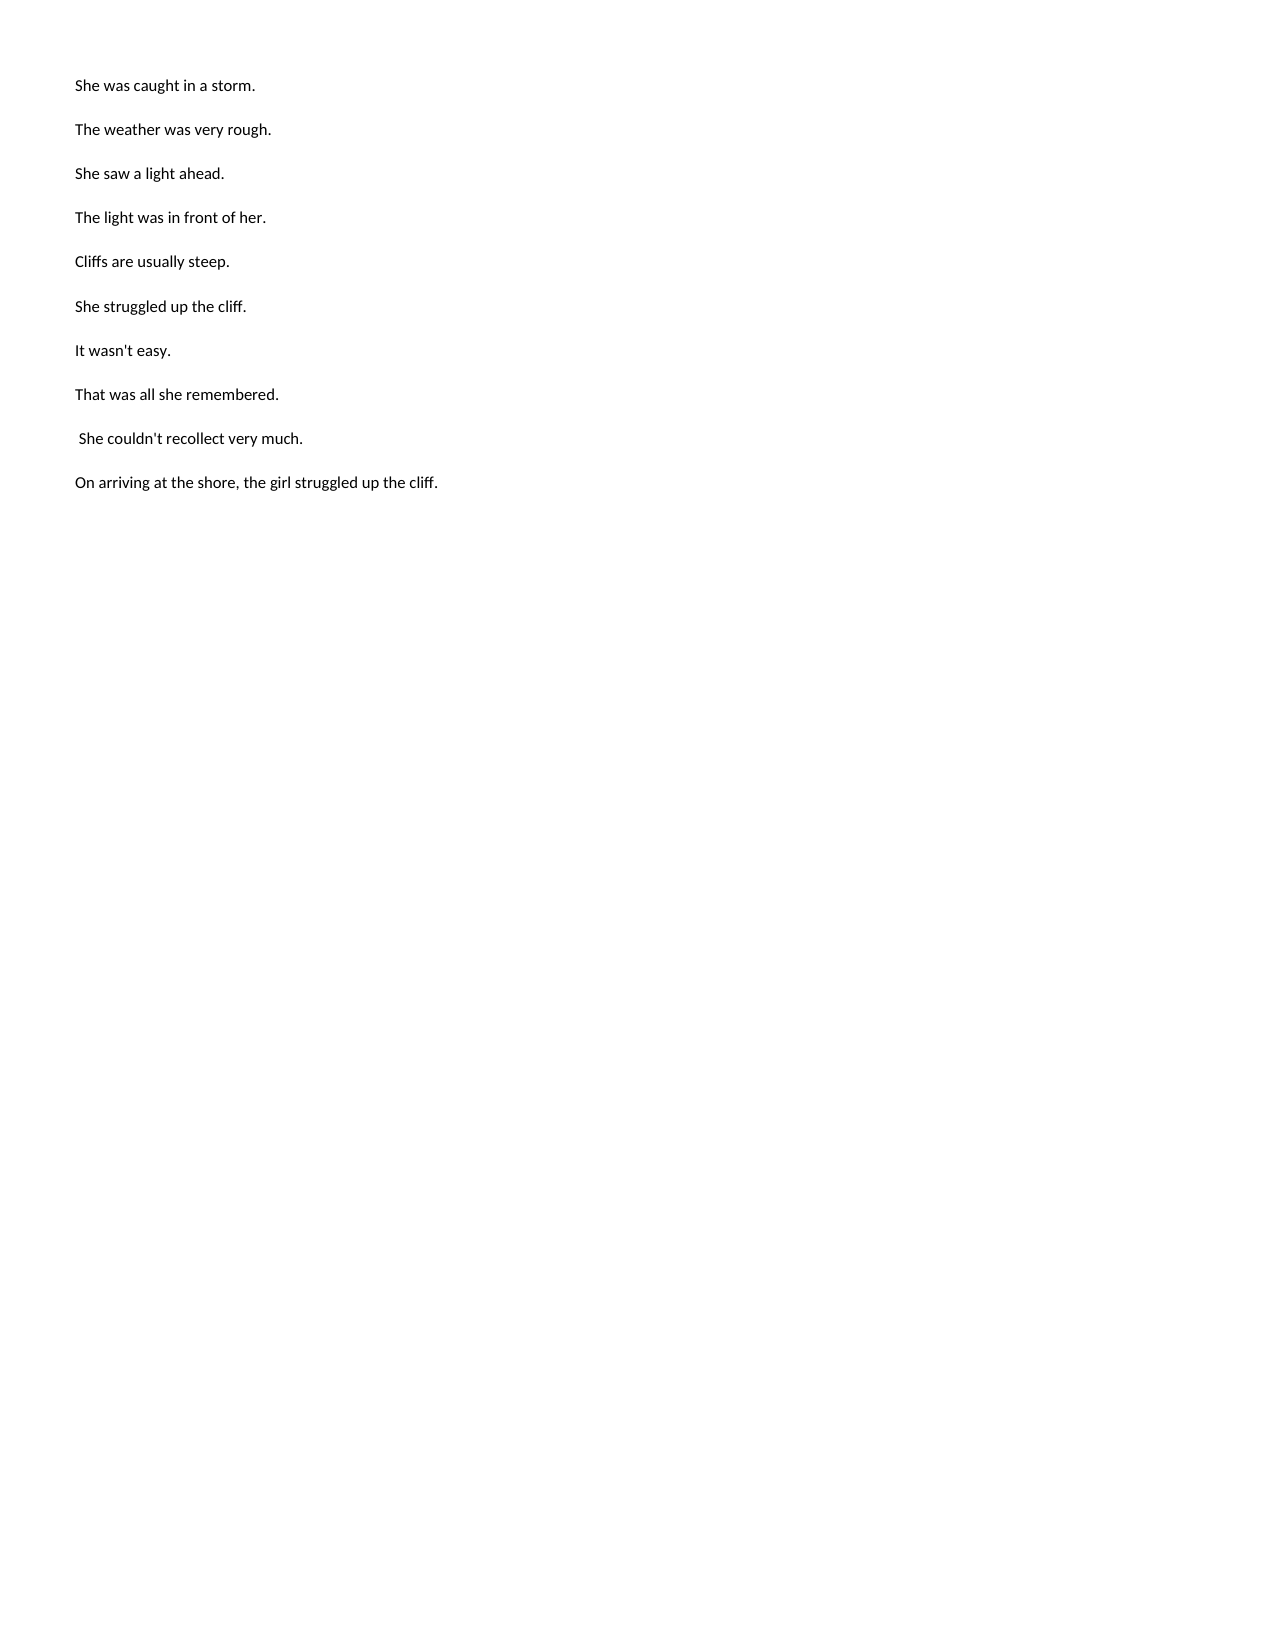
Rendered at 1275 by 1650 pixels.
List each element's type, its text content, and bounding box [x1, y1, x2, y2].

text Cliffs are usually steep. [75, 252, 1200, 272]
text She saw a light ahead. [75, 163, 1200, 184]
text She couldn't recollect very much. [75, 428, 1200, 449]
text She was caught in a storm. [75, 75, 1200, 95]
text It wasn't easy. [75, 340, 1200, 360]
text She struggled up the cliff. [75, 296, 1200, 316]
text That was all she remembered. [75, 384, 1200, 404]
text The weather was very rough. [75, 119, 1200, 139]
text The light was in front of her. [75, 207, 1200, 228]
text On arriving at the shore, the girl struggled up the cliff. [75, 472, 1200, 493]
